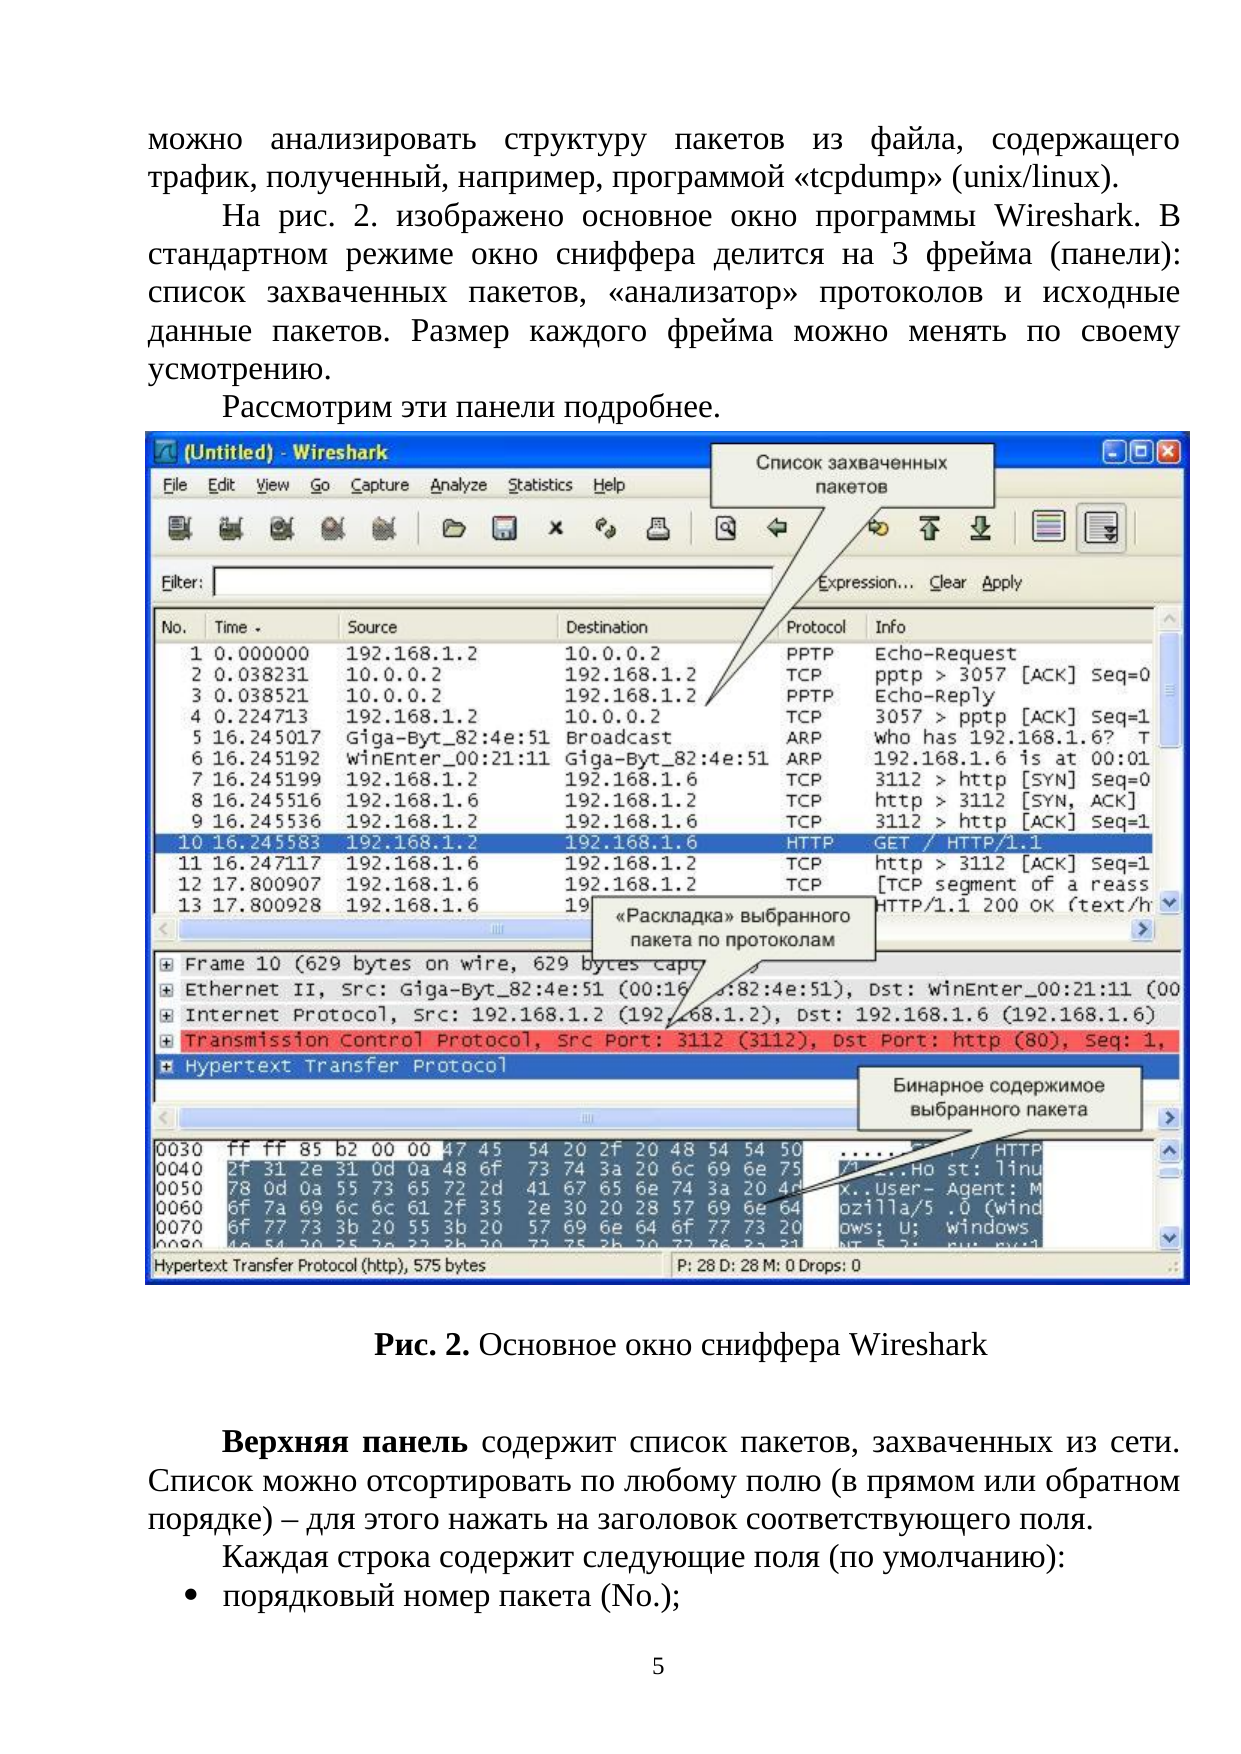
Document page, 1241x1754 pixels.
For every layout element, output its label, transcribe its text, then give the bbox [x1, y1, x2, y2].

text Рассмотрим эти панели подробнее. [148, 386, 1181, 425]
text порядковый номер пакета (No.); [185, 1575, 1181, 1613]
text На рис. 2. изображено основное окно программы Wireshark. В стандартном режиме окно сниффера делится на 3 фрейма (панели): список захваченных пакетов, «анализатор» протоколов и исходные данные пакетов. Размер каждого фрейма можно менять по своему усмотрению. [148, 195, 1181, 386]
text Каждая строка содержит следующие поля (по умолчанию): [148, 1536, 1181, 1575]
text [148, 118, 1181, 195]
text Верхняя панель содержит список пакетов, захваченных из сети. Список можно отсортировать по любому полю (в прямом или обратном порядке) – для этого нажать на заголовок соответствующего поля. [148, 1421, 1181, 1536]
picture [145, 431, 1190, 1285]
